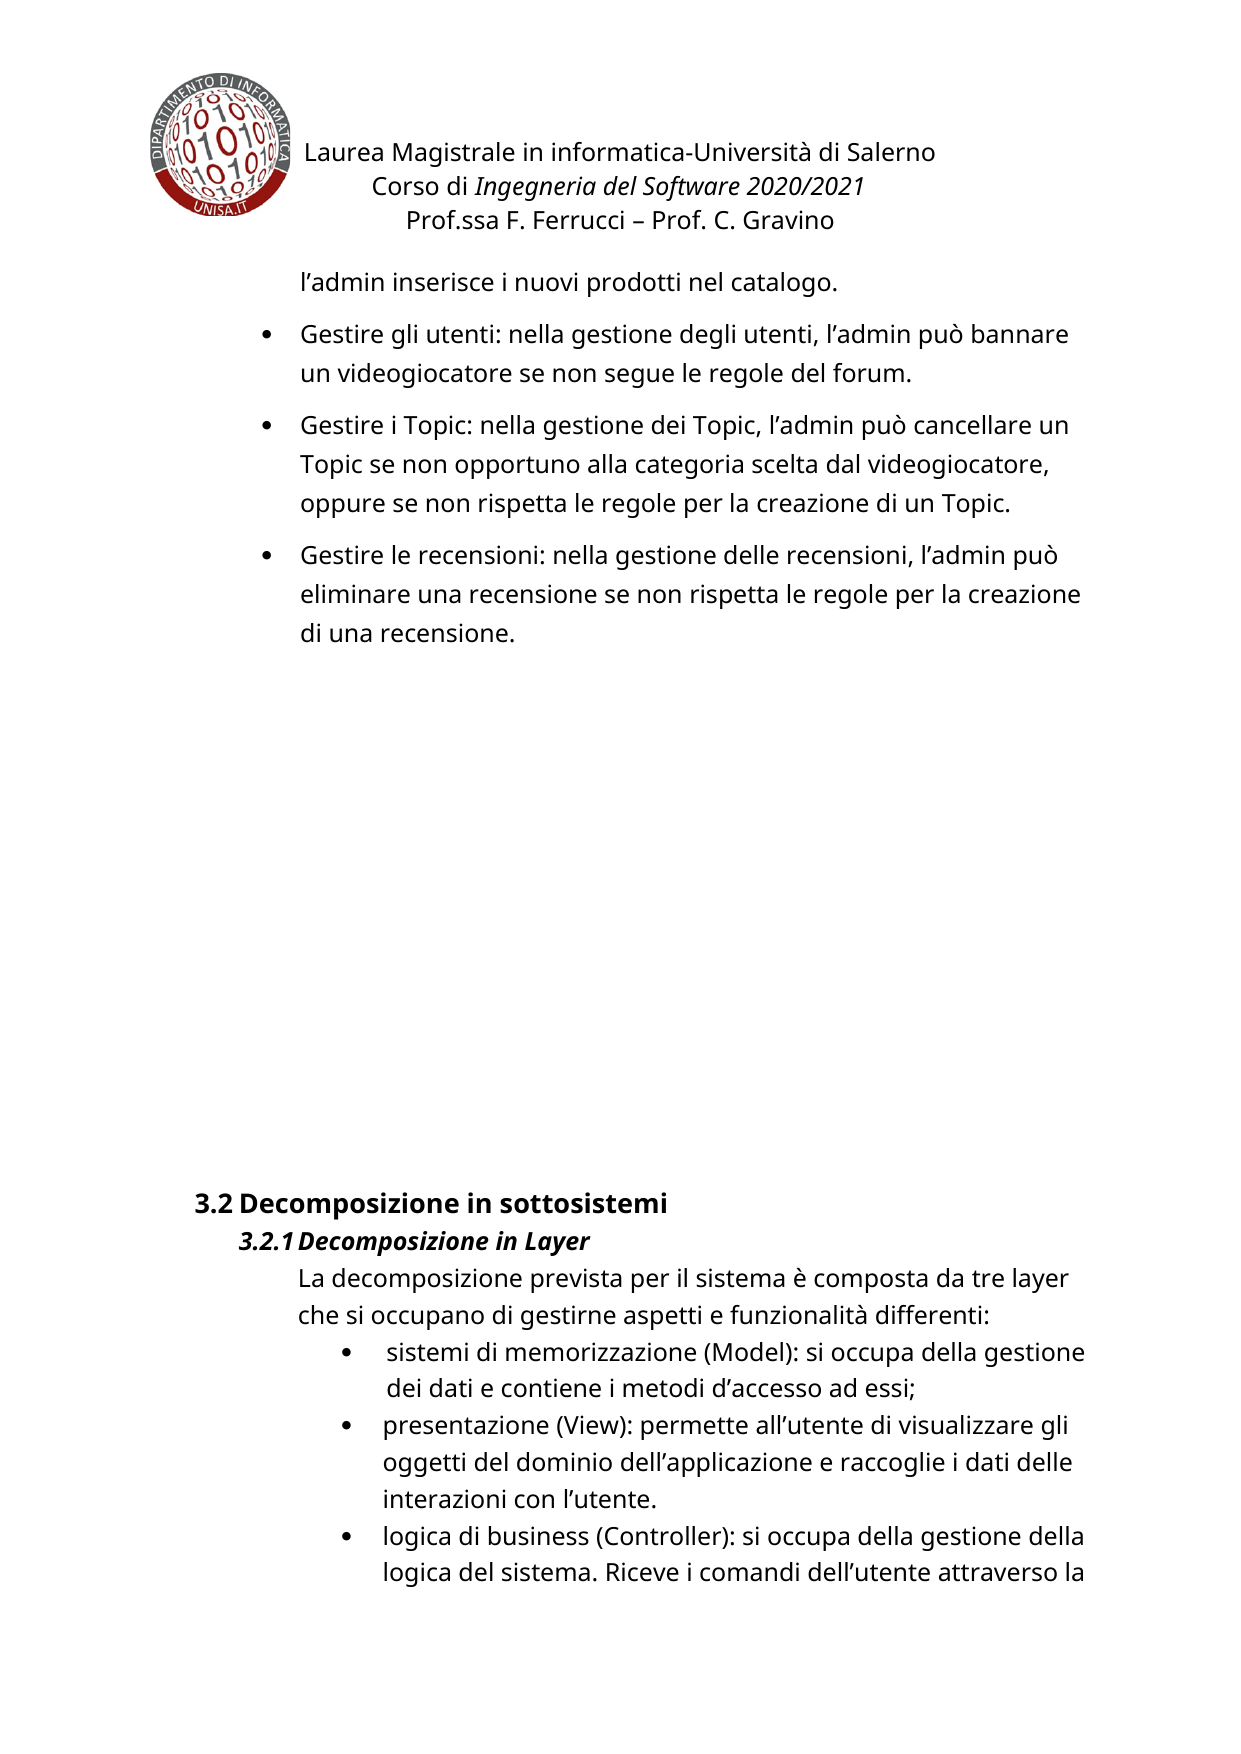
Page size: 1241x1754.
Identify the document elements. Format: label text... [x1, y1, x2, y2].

list sistemi di memorizzazione (Model): si occupa della gestione dei dati e contiene i metodi d’accesso ad essi; [342, 1334, 1090, 1405]
list presentazione (View): permette all’utente di visualizzare gli oggetti del dominio dell’applicazione e raccoglie i dati delle interazioni con l’utente. [342, 1408, 1090, 1515]
list La decomposizione prevista per il sistema è composta da tre layer che si occupano di gestirne aspetti e funzionalità differenti: [298, 1261, 1090, 1332]
list Gestire gli utenti: nella gestione degli utenti, l’admin può bannare un videogiocatore se non segue le regole del forum. [262, 317, 1090, 390]
list Decomposizione in sottosistemi [194, 1184, 1090, 1221]
list Gestire le recensioni: nella gestione delle recensioni, l’admin può eliminare una recensione se non rispetta le regole per la creazione di una recensione. [262, 537, 1090, 650]
list Decomposizione in Layer [239, 1224, 1090, 1258]
list Gestire i prodotti videoludici: nella gestione dei videogiochi, l’admin inserisce i nuovi prodotti nel catalogo. [262, 265, 1090, 299]
picture [149, 73, 290, 215]
